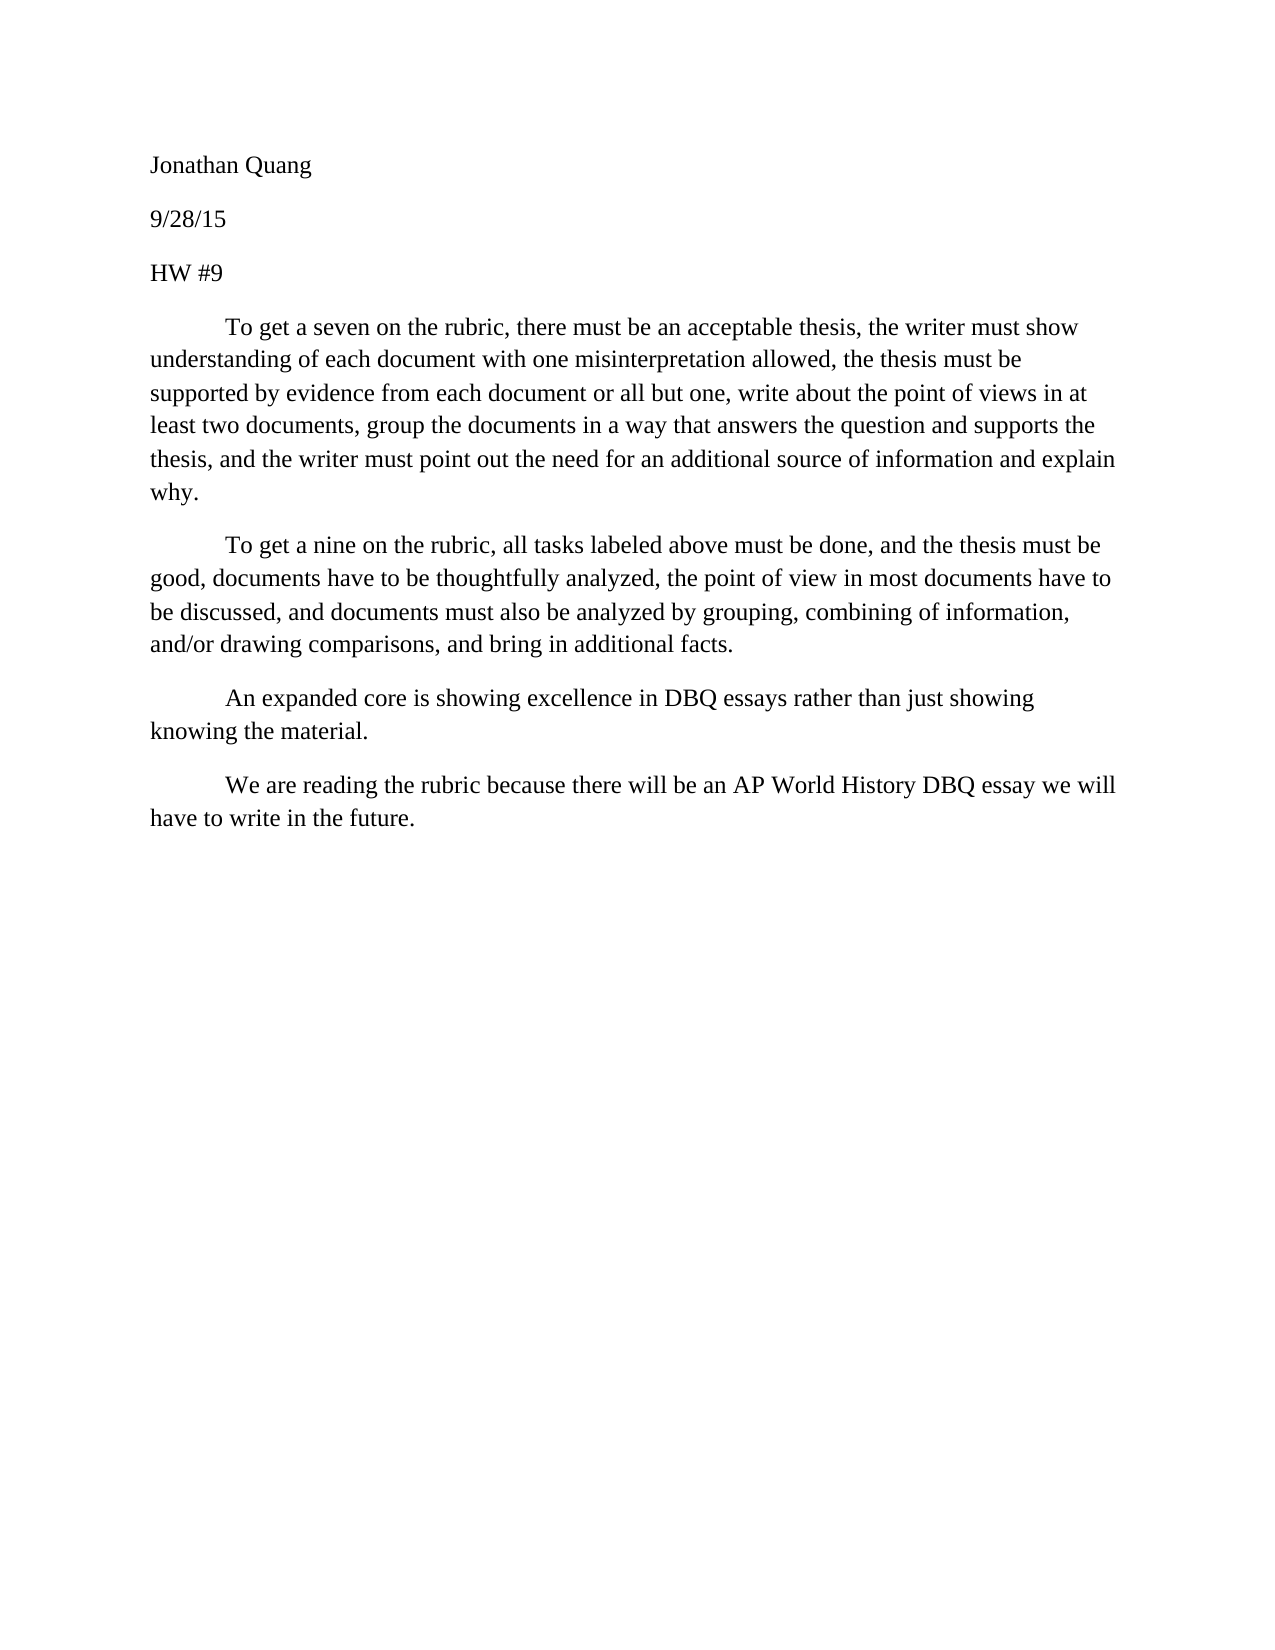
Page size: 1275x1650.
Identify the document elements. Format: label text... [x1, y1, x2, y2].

text To get a nine on the rubric, all tasks labeled above must be done, and the thesis must be good, documents have to be thoughtfully analyzed, the point of view in most documents have to be discussed, and documents must also be analyzed by grouping, combining of information, and/or drawing comparisons, and bring in additional facts. [150, 531, 1125, 658]
text We are reading the rubric because there will be an AP World History DBQ essay we will have to write in the future. [150, 770, 1125, 832]
text HW #9 [150, 258, 1125, 286]
text Jonathan Quang [150, 150, 1125, 179]
text 9/28/15 [150, 204, 1125, 233]
text An expanded core is showing excellence in DBQ essays rather than just showing knowing the material. [150, 683, 1125, 745]
text To get a seven on the rubric, there must be an acceptable thesis, the writer must show understanding of each document with one misinterpretation allowed, the thesis must be supported by evidence from each document or all but one, write about the point of views in at least two documents, group the documents in a way that answers the question and supports the thesis, and the writer must point out the need for an additional source of information and explain why. [150, 312, 1125, 505]
